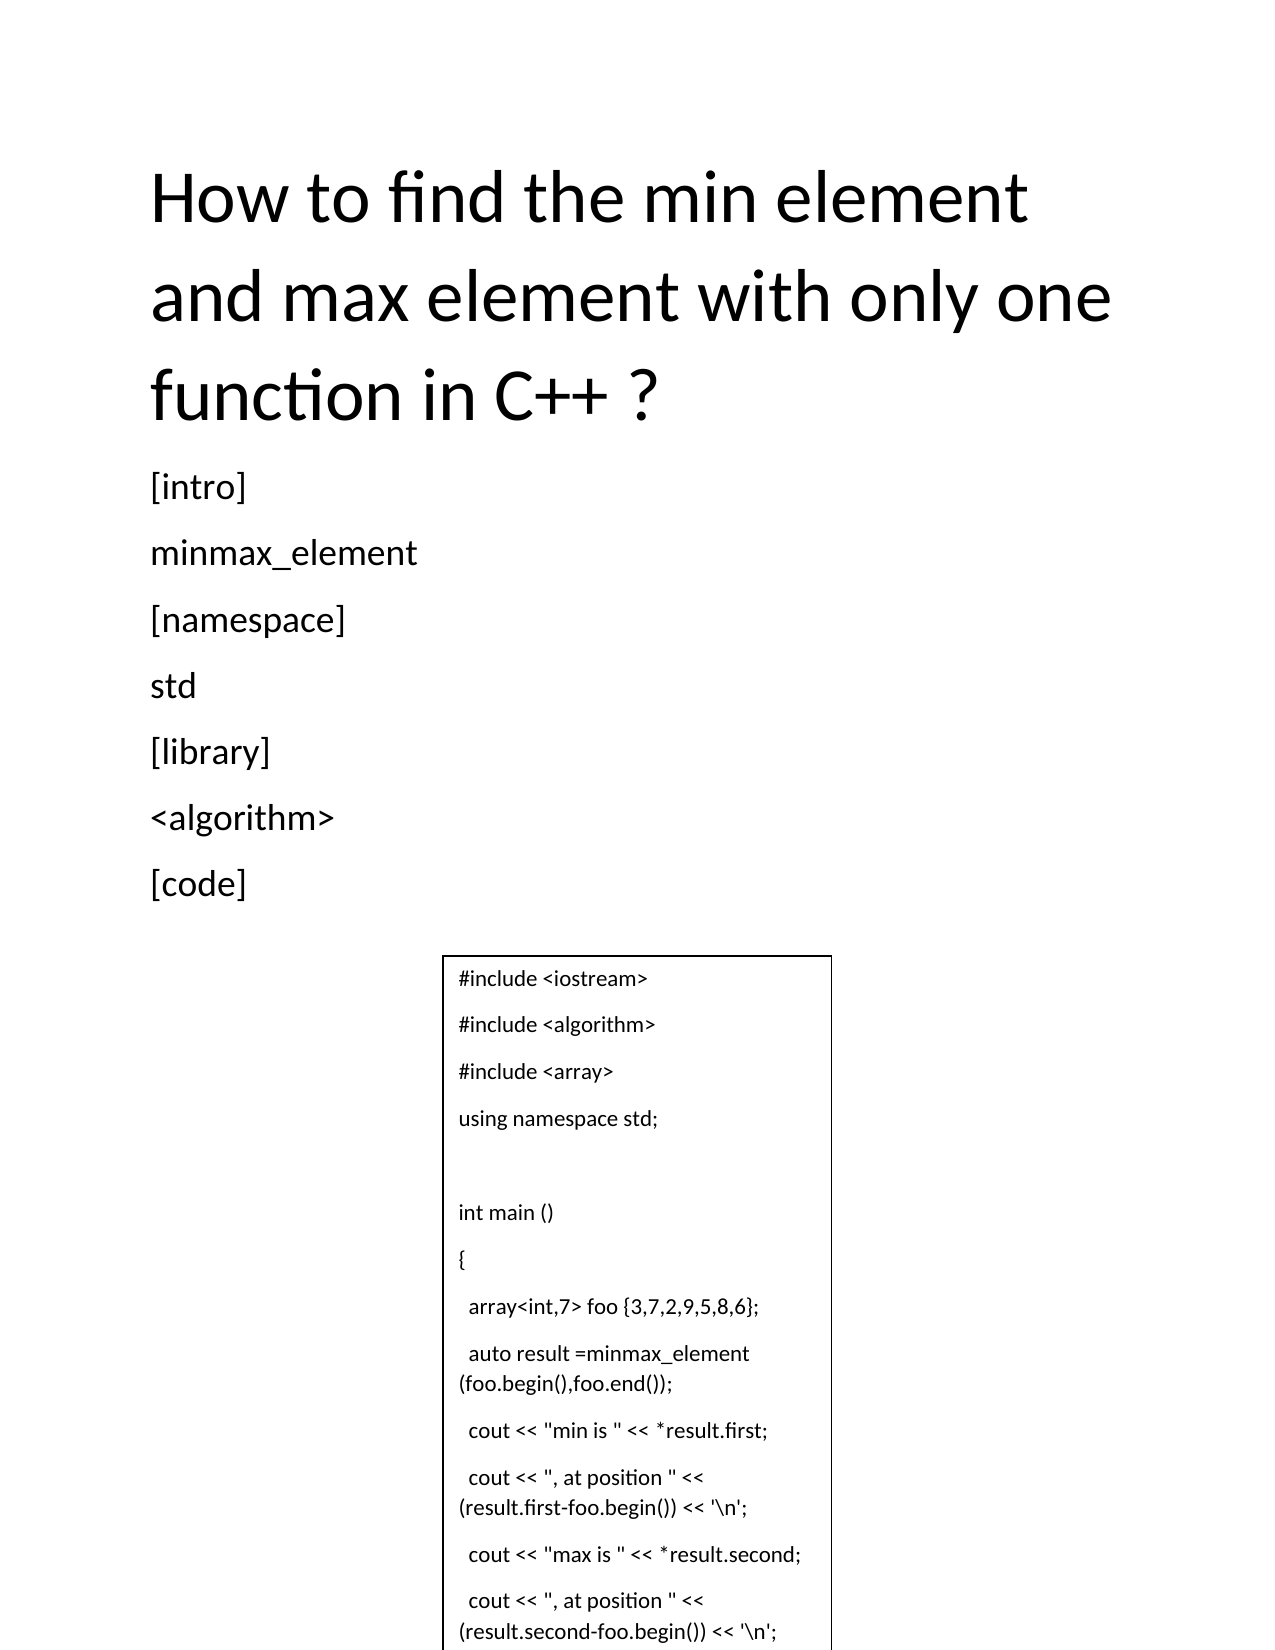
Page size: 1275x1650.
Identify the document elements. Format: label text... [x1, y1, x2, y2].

text <algorithm> [150, 794, 1125, 840]
text [code] [150, 860, 1125, 906]
text std [150, 662, 1125, 707]
text How to find the min element and max element with only one function in C++ ? [150, 150, 1125, 439]
text minmax_element [150, 529, 1125, 575]
text [intro] [150, 463, 1125, 509]
text [namespace] [150, 596, 1125, 641]
text [library] [150, 728, 1125, 774]
